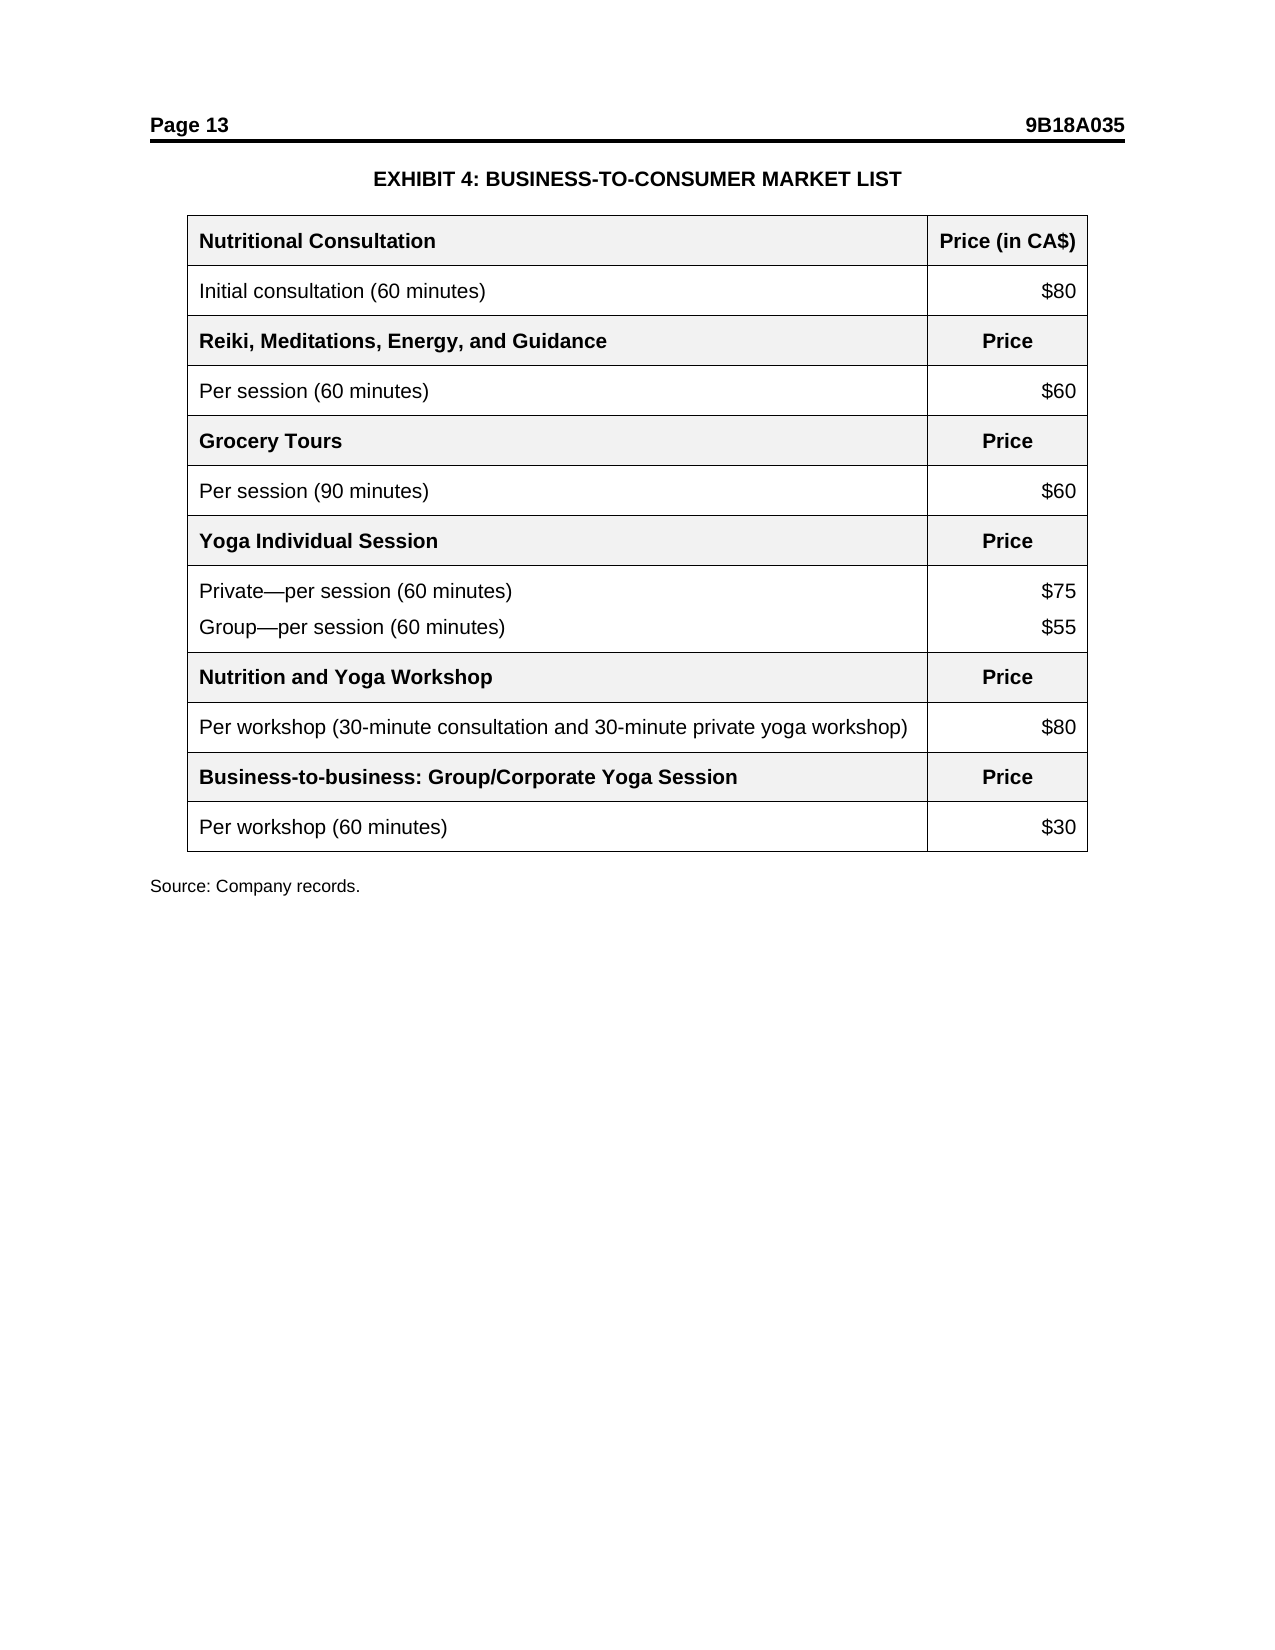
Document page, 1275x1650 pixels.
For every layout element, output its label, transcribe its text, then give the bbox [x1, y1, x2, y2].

table_cell Per session (60 minutes) [188, 366, 927, 415]
subtitle EXHIBIT 4: BUSINESS-TO-CONSUMER MARKET LIST [150, 167, 1125, 191]
table_cell Per workshop (30-minute consultation and 30-minute private yoga workshop) [188, 703, 927, 752]
table_cell $30 [928, 802, 1087, 851]
table_cell Grocery Tours [188, 416, 927, 465]
table_cell Yoga Individual Session [188, 516, 927, 565]
table_cell Price [928, 753, 1087, 801]
table_cell $80 [928, 266, 1087, 315]
table_cell Price [928, 416, 1087, 465]
table_cell $60 [928, 366, 1087, 415]
table_cell Nutrition and Yoga Workshop [188, 653, 927, 702]
table_header Price (in CA$) [928, 216, 1087, 265]
table_cell Private—per session (60 minutes) Group—per session (60 minutes) [188, 566, 927, 652]
table_cell Price [928, 316, 1087, 365]
table_cell Price [928, 516, 1087, 565]
table_cell $80 [928, 703, 1087, 752]
table_cell Per workshop (60 minutes) [188, 802, 927, 851]
table_cell $60 [928, 466, 1087, 515]
table_cell Reiki, Meditations, Energy, and Guidance [188, 316, 927, 365]
table_header Nutritional Consultation [188, 216, 927, 265]
table_cell Initial consultation (60 minutes) [188, 266, 927, 315]
table_cell Price [928, 653, 1087, 702]
text Source: Company records. [150, 876, 1125, 896]
table_cell $75 $55 [928, 566, 1087, 652]
table_cell Per session (90 minutes) [188, 466, 927, 515]
table_cell Business-to-business: Group/Corporate Yoga Session [188, 753, 927, 801]
